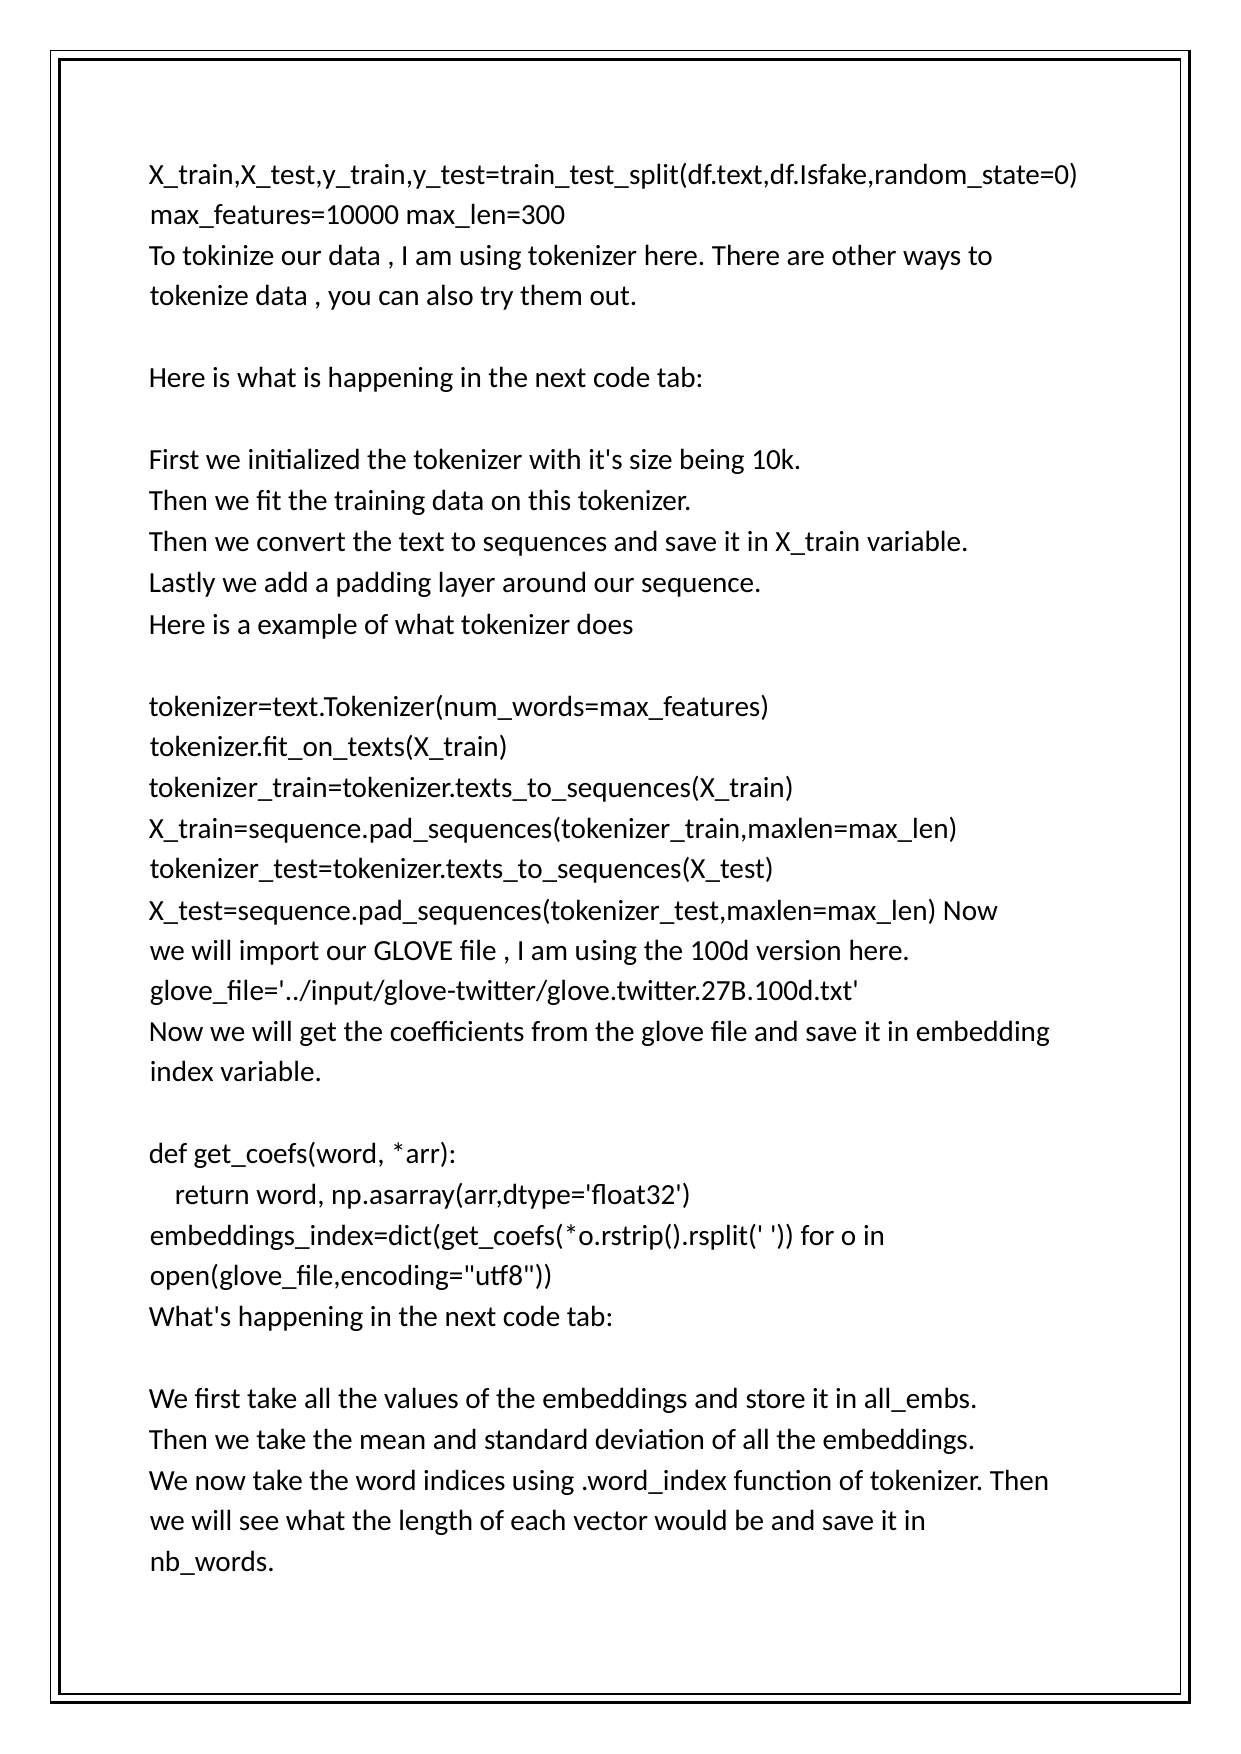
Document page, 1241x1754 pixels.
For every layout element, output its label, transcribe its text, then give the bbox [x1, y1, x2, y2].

text X_train=sequence.pad_sequences(tokenizer_train,maxlen=max_len) tokenizer_test=tokenizer.texts_to_sequences(X_test) [148, 810, 1090, 886]
text tokenizer=text.Tokenizer(num_words=max_features) tokenizer.fit_on_texts(X_train) [148, 688, 1090, 763]
text Then we take the mean and standard deviation of all the embeddings. [148, 1421, 1090, 1457]
text We first take all the values of the embeddings and store it in all_embs. [148, 1380, 1090, 1416]
text What's happening in the next code tab: [148, 1298, 1090, 1334]
text Here is what is happening in the next code tab: [148, 359, 1090, 395]
text tokenizer_train=tokenizer.texts_to_sequences(X_train) [148, 769, 1090, 805]
text Then we fit the training data on this tokenizer. [148, 482, 1090, 518]
text Here is a example of what tokenizer does [148, 606, 1090, 641]
text def get_coefs(word, *arr): [148, 1135, 1090, 1171]
text X_test=sequence.pad_sequences(tokenizer_test,maxlen=max_len) Now we will import our GLOVE file , I am using the 100d version here. glove_file='../input/glove-twitter/glove.twitter.27B.100d.txt' [148, 892, 1000, 1008]
text To tokinize our data , I am using tokenizer here. There are other ways to tokenize data , you can also try them out. [148, 237, 1090, 313]
text X_train,X_test,y_train,y_test=train_test_split(df.text,df.Isfake,random_state=0) max_features=10000 max_len=300 [148, 156, 1081, 232]
text First we initialized the tokenizer with it's size being 10k. [148, 441, 1090, 477]
text We now take the word indices using .word_index function of tokenizer. Then we will see what the length of each vector would be and save it in nb_words. [148, 1462, 1051, 1578]
text return word, np.asarray(arr,dtype='float32') embeddings_index=dict(get_coefs(*o.rstrip().rsplit(' ')) for o in open(glove_file,encoding="utf8")) [148, 1176, 1090, 1292]
text Then we convert the text to sequences and save it in X_train variable. [148, 523, 1090, 559]
text Now we will get the coefficients from the glove file and save it in embedding index variable. [148, 1013, 1090, 1089]
text Lastly we add a padding layer around our sequence. [148, 564, 1090, 600]
